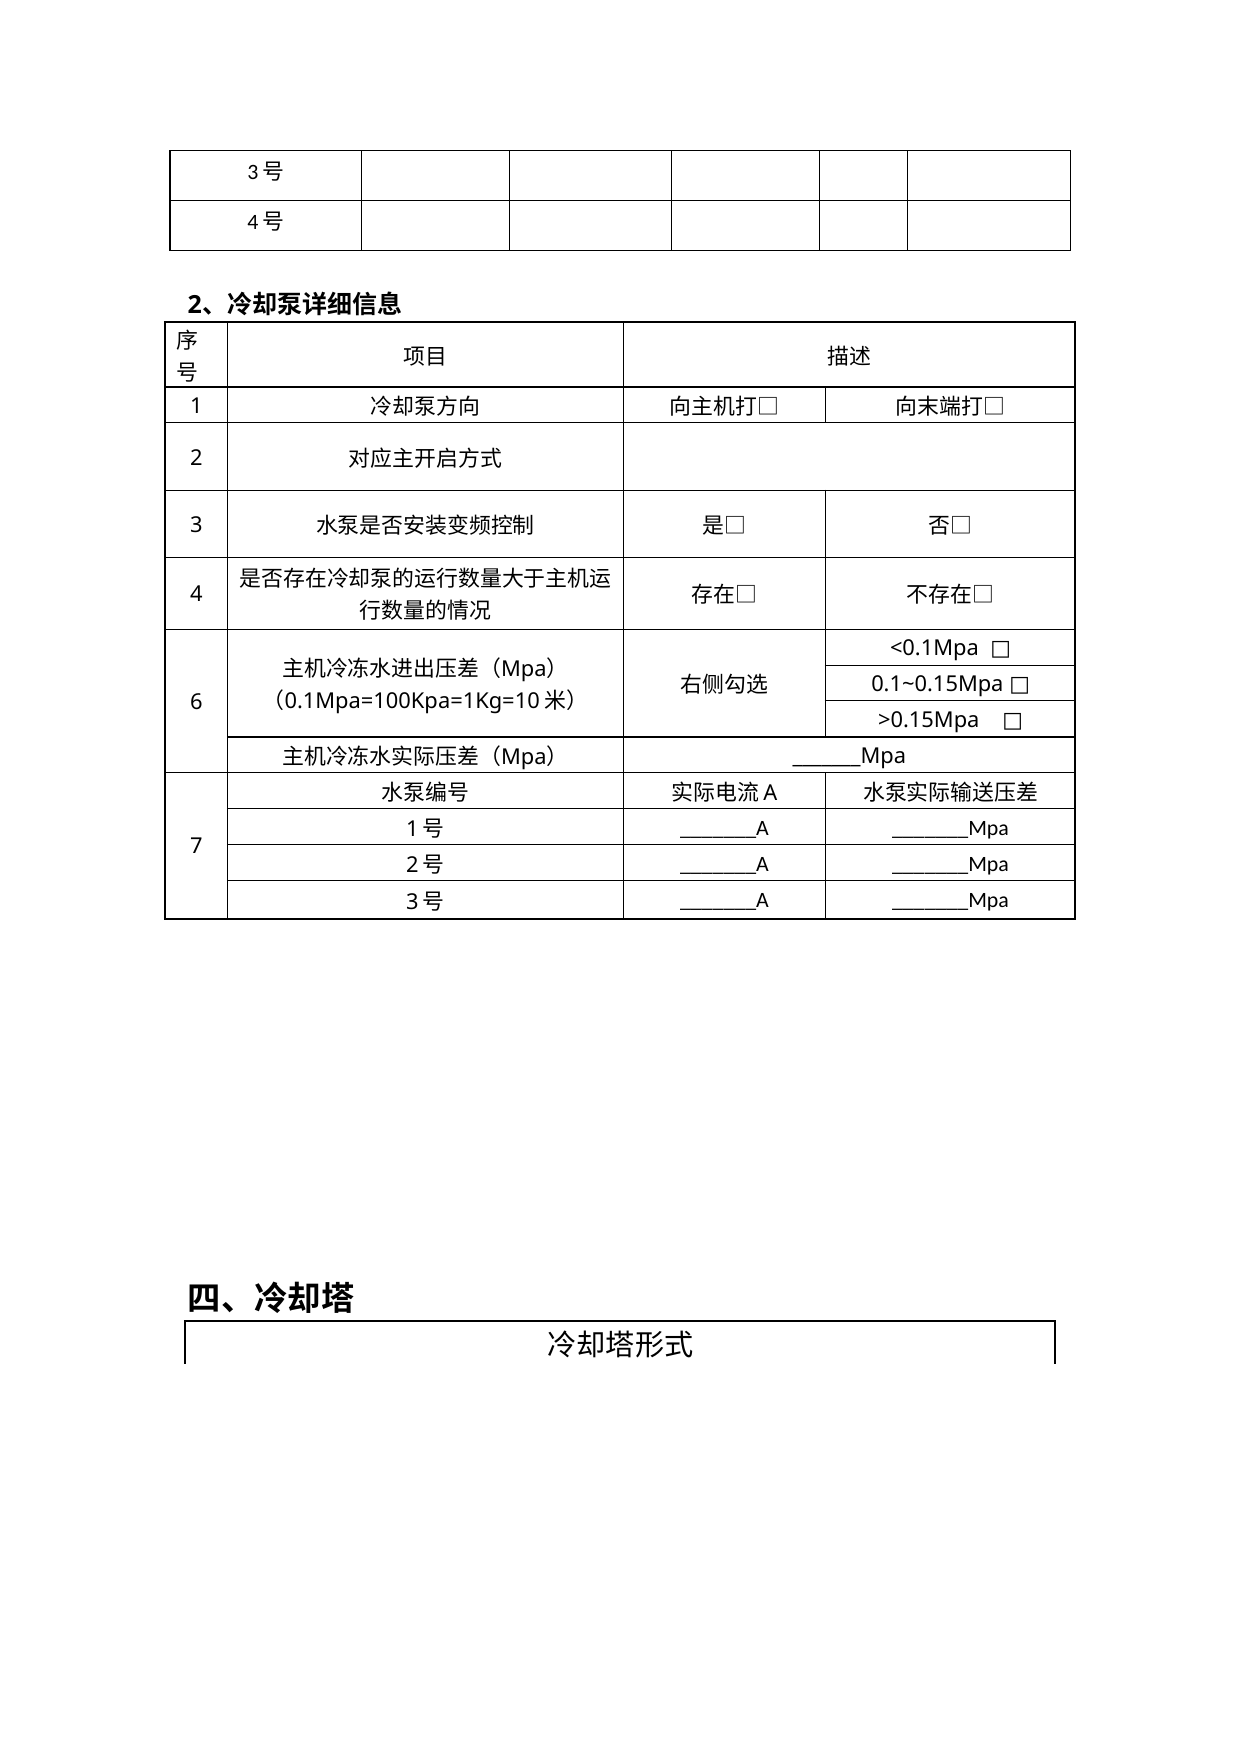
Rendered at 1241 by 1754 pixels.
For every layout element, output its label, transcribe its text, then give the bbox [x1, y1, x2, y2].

table_cell >0.15Mpa □ [826, 701, 1074, 736]
table_cell 是否存在冷却泵的运行数量大于主机运行数量的情况 [228, 558, 623, 628]
table_cell [362, 151, 509, 200]
table_cell 2 [166, 423, 227, 489]
table_cell _______A [624, 809, 825, 844]
table_header 描述 [624, 323, 1074, 386]
table_cell [624, 423, 1074, 489]
table_cell 水泵是否安装变频控制 [228, 491, 623, 557]
table_cell [820, 151, 907, 200]
table_cell 1号 [228, 809, 623, 844]
table_cell 右侧勾选 [624, 630, 825, 736]
table_cell 实际电流A [624, 773, 825, 808]
table_cell 向末端打□ [826, 388, 1074, 422]
table_header 冷却塔形式 [186, 1322, 1054, 1364]
table_cell [908, 201, 1070, 249]
table_header 序号 [166, 323, 227, 386]
table_cell 3号 [228, 881, 623, 918]
table_cell _______A [624, 881, 825, 918]
table_cell 不存在□ [826, 558, 1074, 628]
table_cell 存在□ [624, 558, 825, 628]
table_cell <0.1Mpa □ [826, 630, 1074, 664]
table_cell 否□ [826, 491, 1074, 557]
table_cell 7 [166, 773, 227, 918]
table_cell 是□ [624, 491, 825, 557]
table_cell [510, 201, 671, 249]
table_cell 0.1~0.15Mpa □ [826, 666, 1074, 700]
table_cell _______Mpa [624, 738, 1074, 772]
table_cell 3号 [171, 151, 361, 200]
table_cell 对应主开启方式 [228, 423, 623, 489]
table_cell [908, 151, 1070, 200]
table_header 项目 [228, 323, 623, 386]
table_cell _______Mpa [826, 809, 1074, 844]
table_cell 4号 [171, 201, 361, 249]
table_cell 冷却泵方向 [228, 388, 623, 422]
table_cell [672, 151, 819, 200]
table_cell 水泵实际输送压差 [826, 773, 1074, 808]
table_cell 主机冷冻水进出压差（Mpa）（0.1Mpa=100Kpa=1Kg=10米） [228, 630, 623, 736]
table_cell _______Mpa [826, 845, 1074, 880]
table_cell [820, 201, 907, 249]
table_cell 水泵编号 [228, 773, 623, 808]
table_cell 2号 [228, 845, 623, 880]
table_cell 向主机打□ [624, 388, 825, 422]
table_cell 6 [166, 630, 227, 772]
table_cell _______Mpa [826, 881, 1074, 918]
table_cell 3 [166, 491, 227, 557]
table_cell 4 [166, 558, 227, 628]
text 2、冷却泵详细信息 [187, 285, 1053, 321]
table_cell [362, 201, 509, 249]
table_cell 1 [166, 388, 227, 422]
text 四、冷却塔 [187, 1272, 1053, 1320]
table_cell 主机冷冻水实际压差（Mpa） [228, 738, 623, 772]
table_cell _______A [624, 845, 825, 880]
table_cell [510, 151, 671, 200]
table_cell [672, 201, 819, 249]
